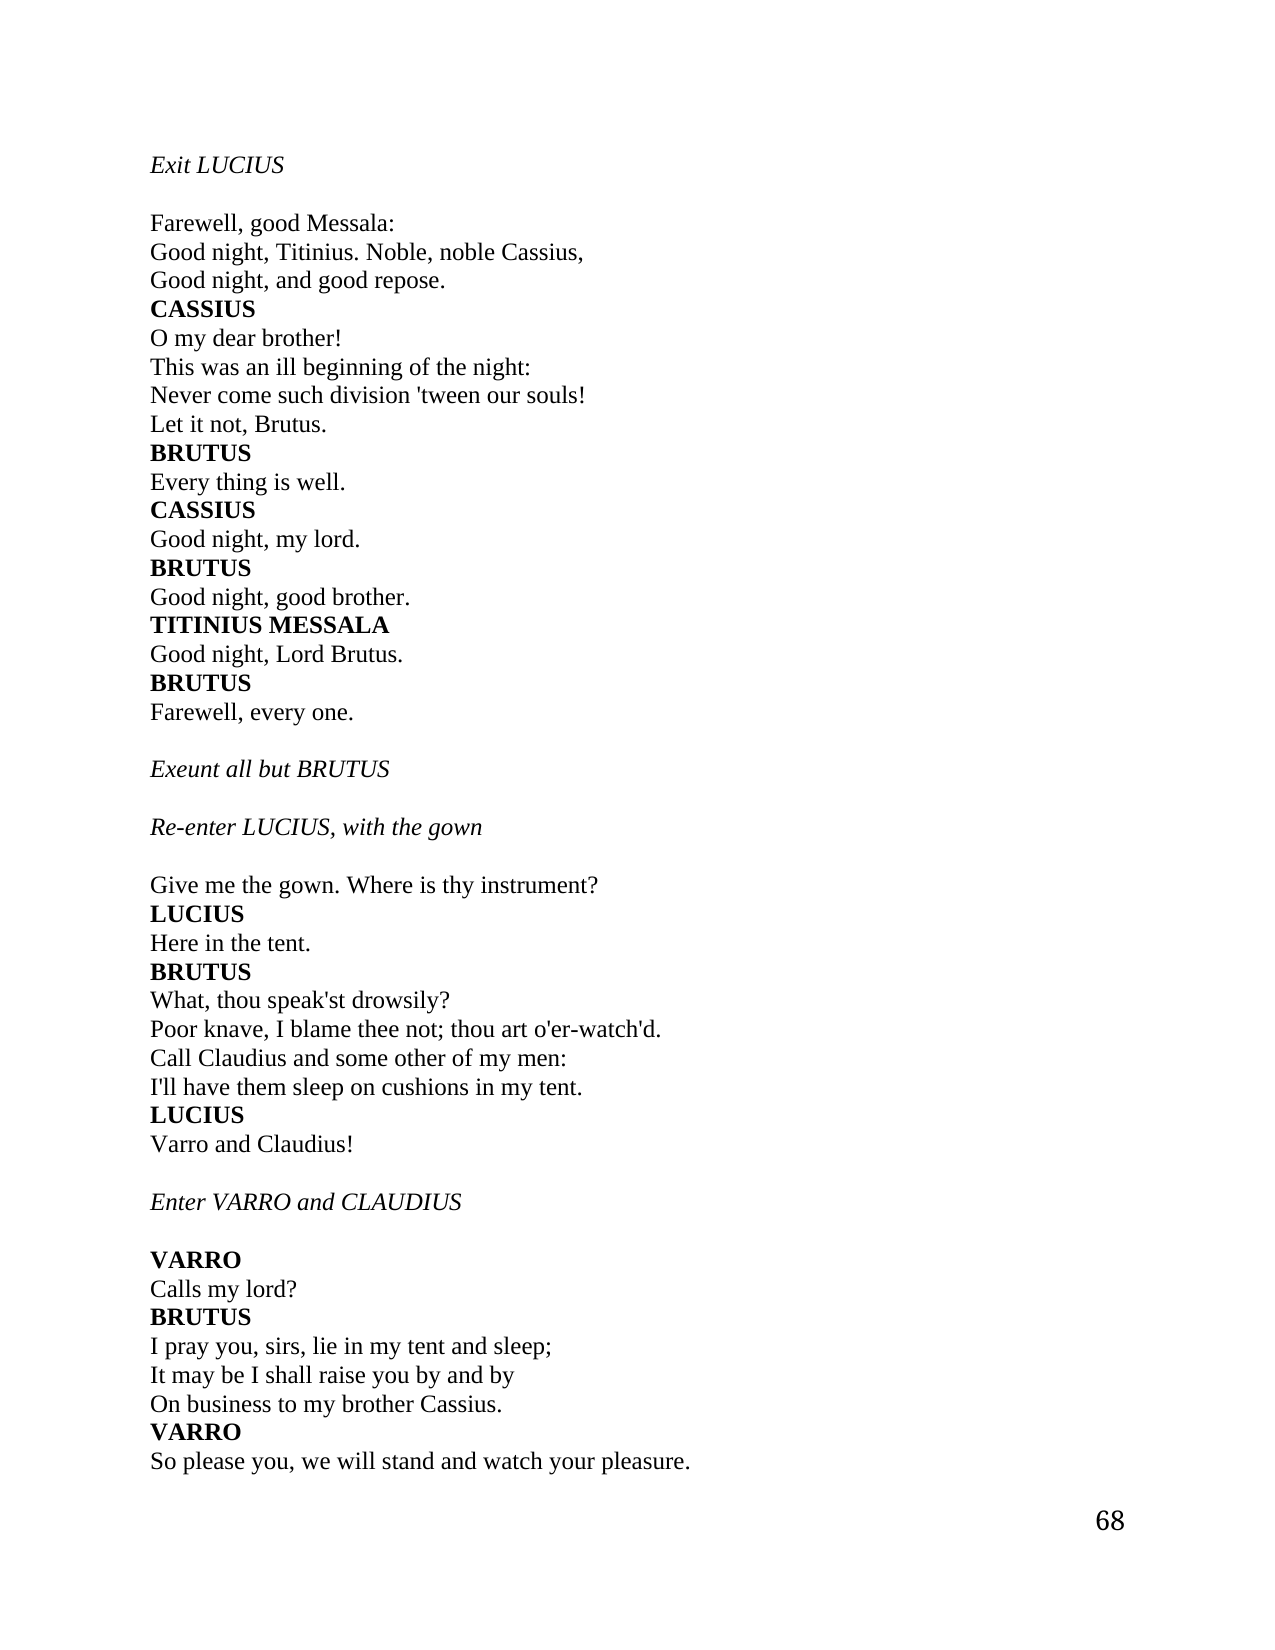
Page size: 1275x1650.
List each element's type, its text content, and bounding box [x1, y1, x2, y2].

text Good night, good brother. [150, 582, 1125, 610]
text Exit LUCIUS [150, 150, 1125, 179]
text Good night, my lord. [150, 524, 1125, 553]
text Give me the gown. Where is thy instrument? [150, 870, 1125, 899]
text Varro and Claudius! [150, 1129, 1125, 1158]
text Here in the tent. [150, 928, 1125, 957]
text BRUTUS [150, 957, 1125, 985]
text BRUTUS [150, 553, 1125, 582]
text Every thing is well. [150, 467, 1125, 495]
text Exeunt all but BRUTUS [150, 754, 1125, 783]
text BRUTUS [150, 1302, 1125, 1331]
text I pray you, sirs, lie in my tent and sleep; It may be I shall raise you by and by On business to my brother Cassius. [150, 1331, 1125, 1417]
text TITINIUS MESSALA [150, 610, 1125, 639]
text BRUTUS [150, 668, 1125, 697]
text Re-enter LUCIUS, with the gown [150, 812, 1125, 841]
text So please you, we will stand and watch your pleasure. [150, 1446, 1125, 1475]
text CASSIUS [150, 495, 1125, 524]
text LUCIUS [150, 899, 1125, 928]
text Good night, Lord Brutus. [150, 639, 1125, 668]
text O my dear brother! This was an ill beginning of the night: Never come such division 'tween our souls! Let it not, Brutus. [150, 323, 1125, 438]
text Enter VARRO and CLAUDIUS [150, 1187, 1125, 1216]
text CASSIUS [150, 294, 1125, 323]
text VARRO [150, 1245, 1125, 1274]
text Farewell, every one. [150, 697, 1125, 725]
text What, thou speak'st drowsily? Poor knave, I blame thee not; thou art o'er-watch'd. Call Claudius and some other of my men: I'll have them sleep on cushions in my tent. [150, 985, 1125, 1100]
text Calls my lord? [150, 1274, 1125, 1302]
text LUCIUS [150, 1100, 1125, 1129]
text BRUTUS [150, 438, 1125, 467]
text VARRO [150, 1417, 1125, 1446]
text Farewell, good Messala: Good night, Titinius. Noble, noble Cassius, Good night, and good repose. [150, 208, 1125, 294]
